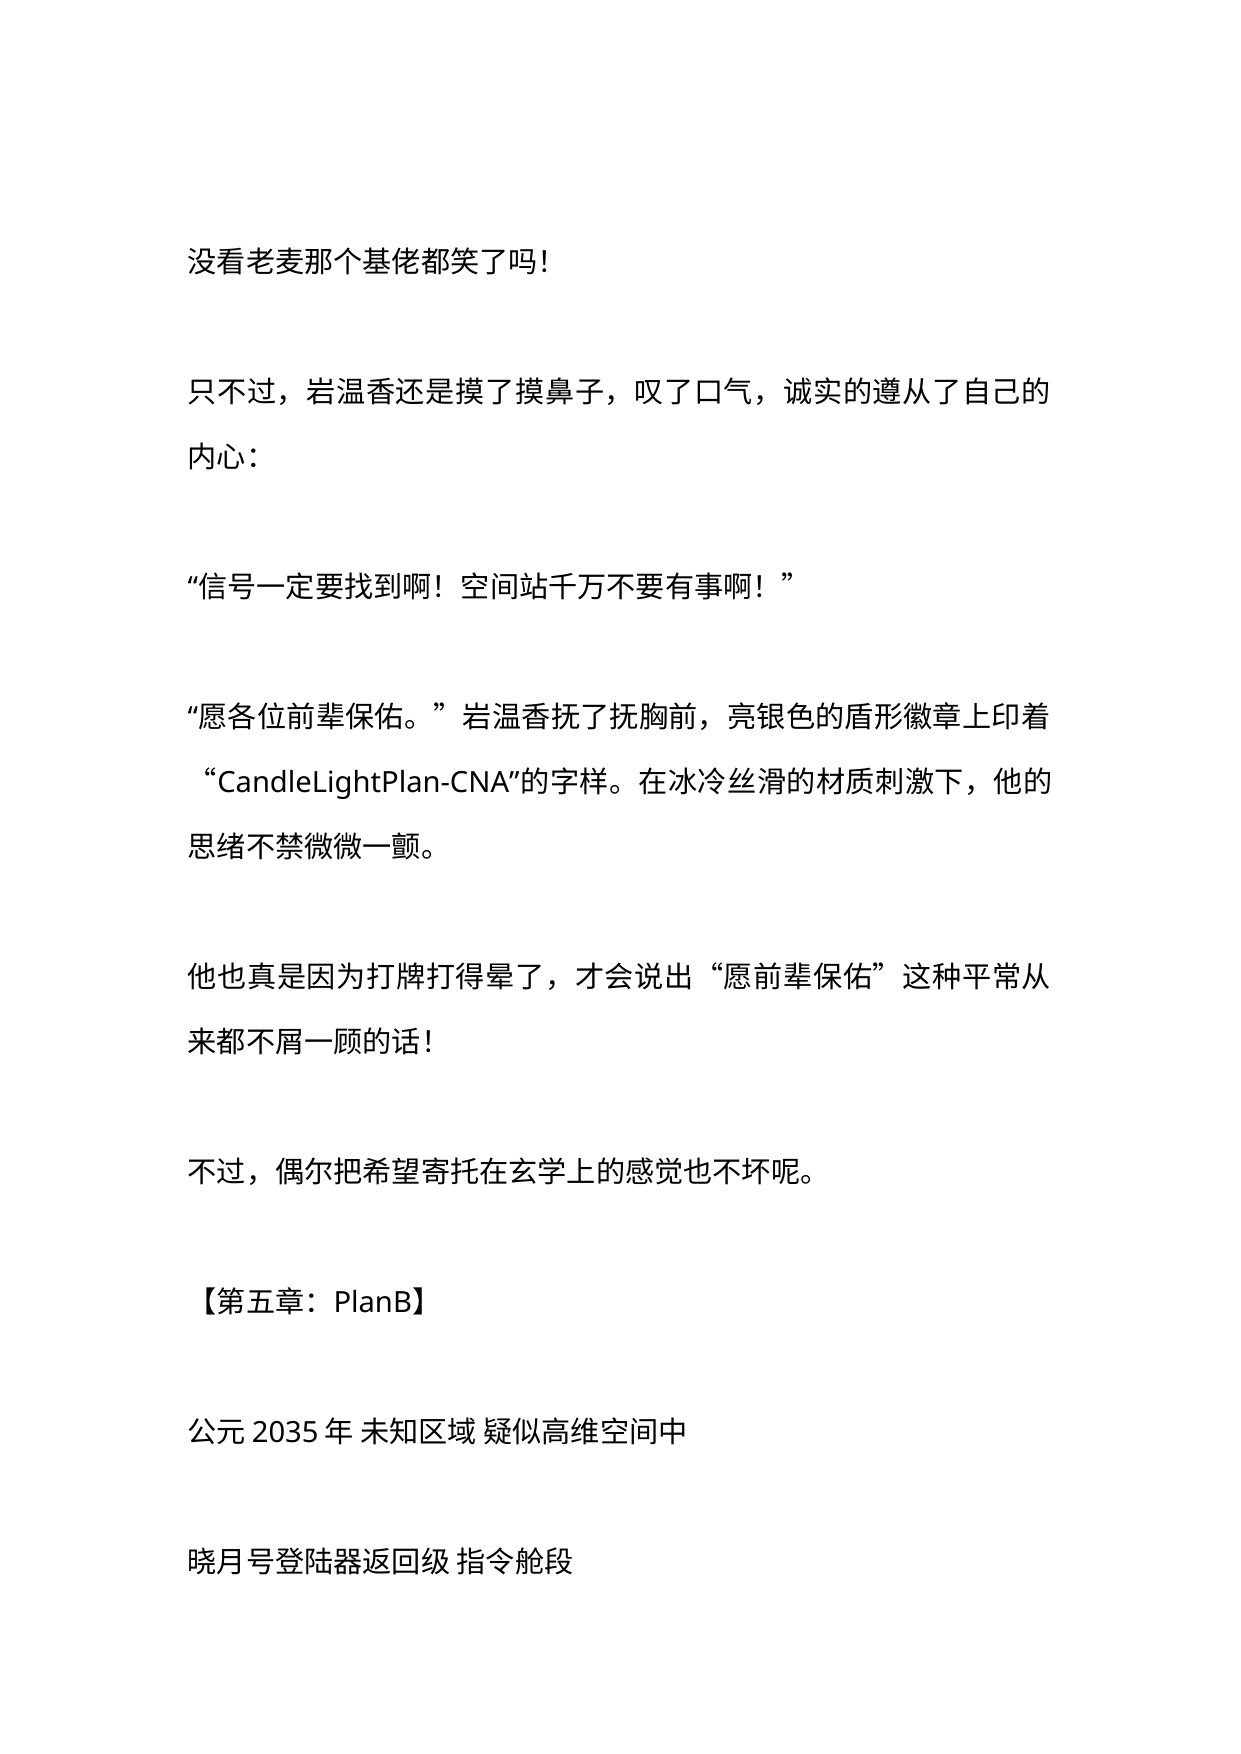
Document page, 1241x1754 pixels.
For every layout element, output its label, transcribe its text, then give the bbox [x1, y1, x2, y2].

text 没看老麦那个基佬都笑了吗！ [187, 227, 1053, 292]
text 晓月号登陆器返回级 指令舱段 [187, 1527, 1053, 1592]
text 不过，偶尔把希望寄托在玄学上的感觉也不坏呢。 [187, 1137, 1053, 1202]
text 公元2035年 未知区域 疑似高维空间中 [187, 1397, 1053, 1462]
text 只不过，岩温香还是摸了摸鼻子，叹了口气，诚实的遵从了自己的内心： [187, 357, 1053, 487]
text 【第五章：PlanB】 [187, 1267, 1053, 1332]
text 他也真是因为打牌打得晕了，才会说出“愿前辈保佑”这种平常从来都不屑一顾的话！ [187, 942, 1053, 1072]
text “愿各位前辈保佑。”岩温香抚了抚胸前，亮银色的盾形徽章上印着“CandleLightPlan-CNA”的字样。在冰冷丝滑的材质刺激下，他的思绪不禁微微一颤。 [187, 682, 1053, 877]
text “信号一定要找到啊！空间站千万不要有事啊！” [187, 552, 1053, 617]
